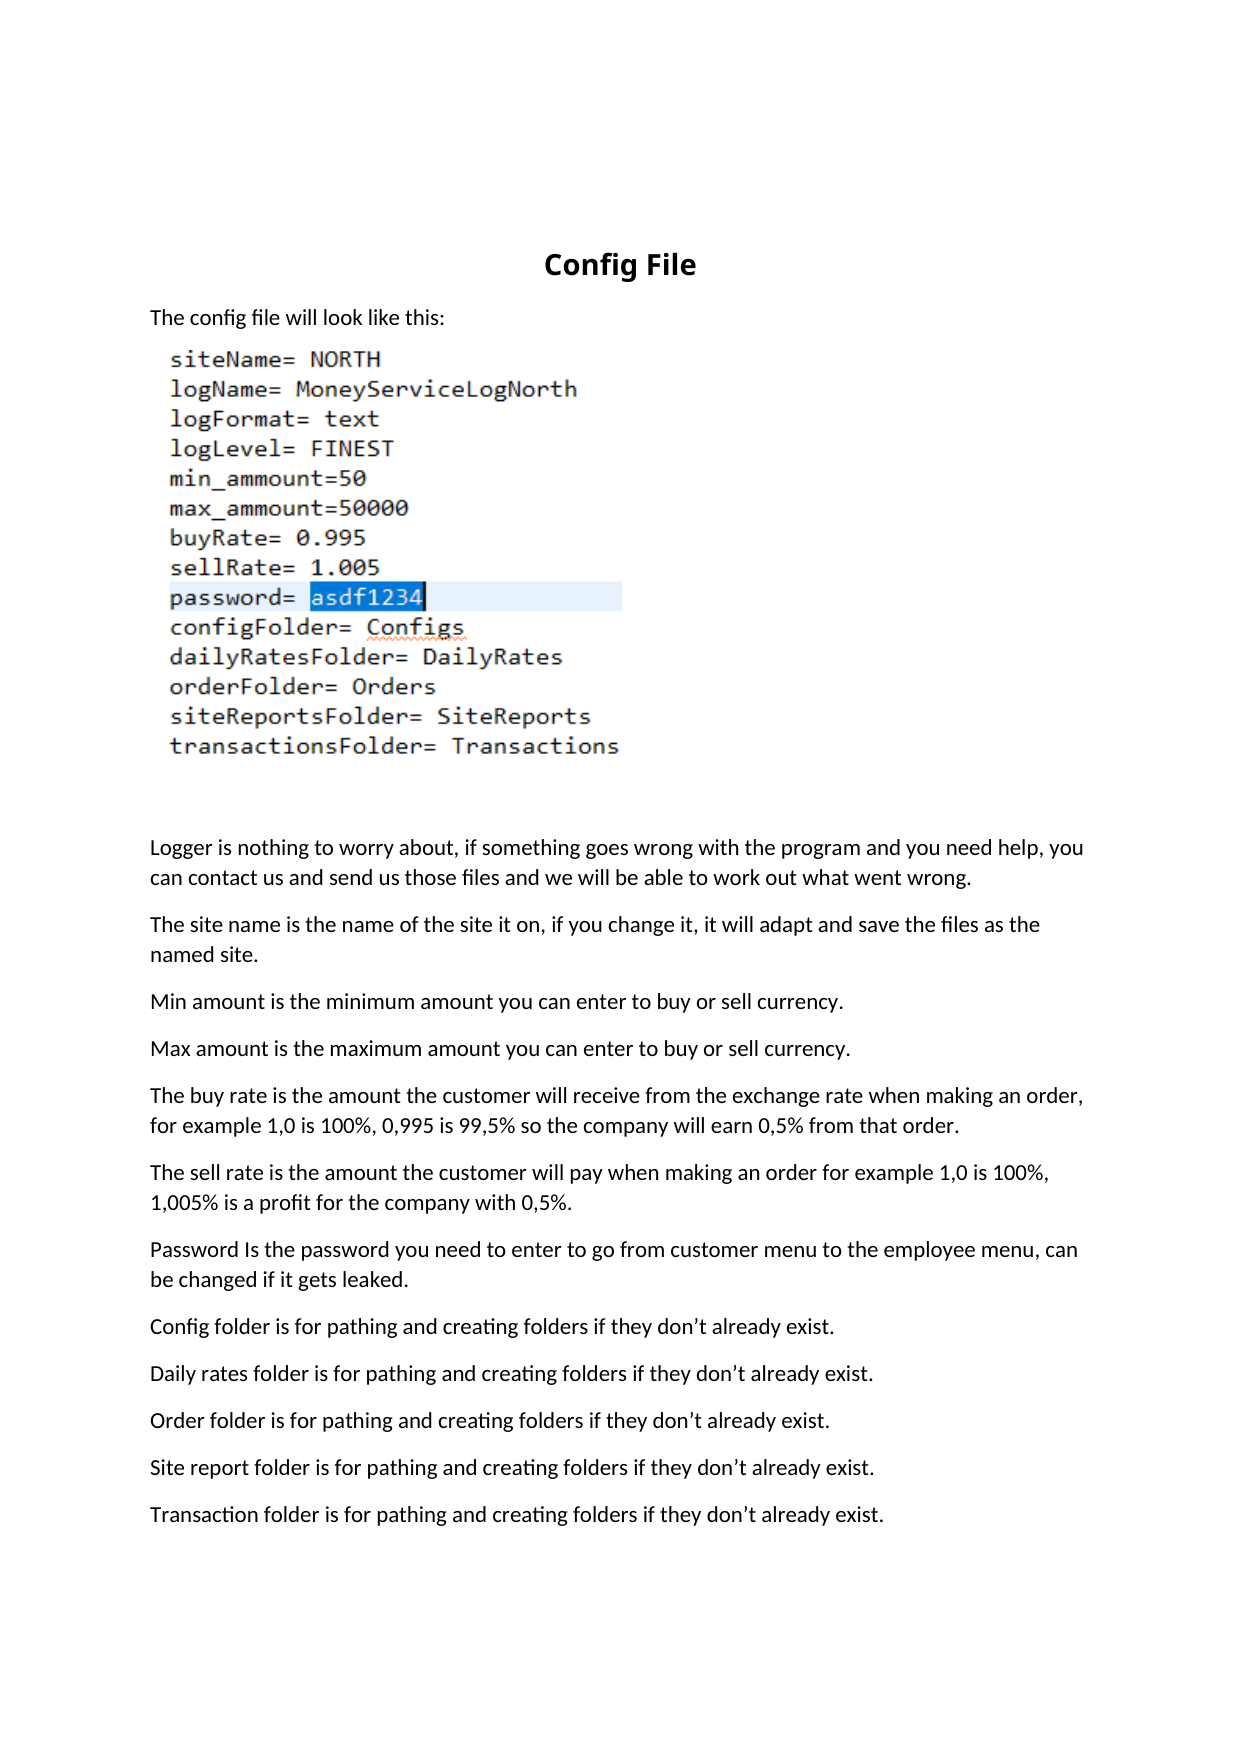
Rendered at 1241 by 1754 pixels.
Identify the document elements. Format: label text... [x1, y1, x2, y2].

text Max amount is the maximum amount you can enter to buy or sell currency. [150, 1034, 1090, 1062]
text The sell rate is the amount the customer will pay when making an order for example 1,0 is 100%, 1,005% is a profit for the company with 0,5%. [150, 1158, 1090, 1216]
text The buy rate is the amount the customer will receive from the exchange rate when making an order, for example 1,0 is 100%, 0,995 is 99,5% so the company will earn 0,5% from that order. [150, 1081, 1090, 1139]
text The site name is the name of the site it on, if you change it, it will adapt and save the files as the named site. [150, 910, 1090, 968]
text Logger is nothing to worry about, if something goes wrong with the program and you need help, you can contact us and send us those files and we will be able to work out what went wrong. [150, 833, 1090, 891]
text Config File [150, 244, 1090, 283]
text Min amount is the minimum amount you can enter to buy or sell currency. [150, 987, 1090, 1015]
text Transaction folder is for pathing and creating folders if they don’t already exist. [150, 1500, 1090, 1528]
text Site report folder is for pathing and creating folders if they don’t already exist. [150, 1453, 1090, 1481]
text Order folder is for pathing and creating folders if they don’t already exist. [150, 1406, 1090, 1434]
text The config file will look like this: [150, 303, 1090, 331]
text Daily rates folder is for pathing and creating folders if they don’t already exist. [150, 1359, 1090, 1387]
text Config folder is for pathing and creating folders if they don’t already exist. [150, 1312, 1090, 1340]
text Password Is the password you need to enter to go from customer menu to the employee menu, can be changed if it gets leaked. [150, 1235, 1090, 1293]
